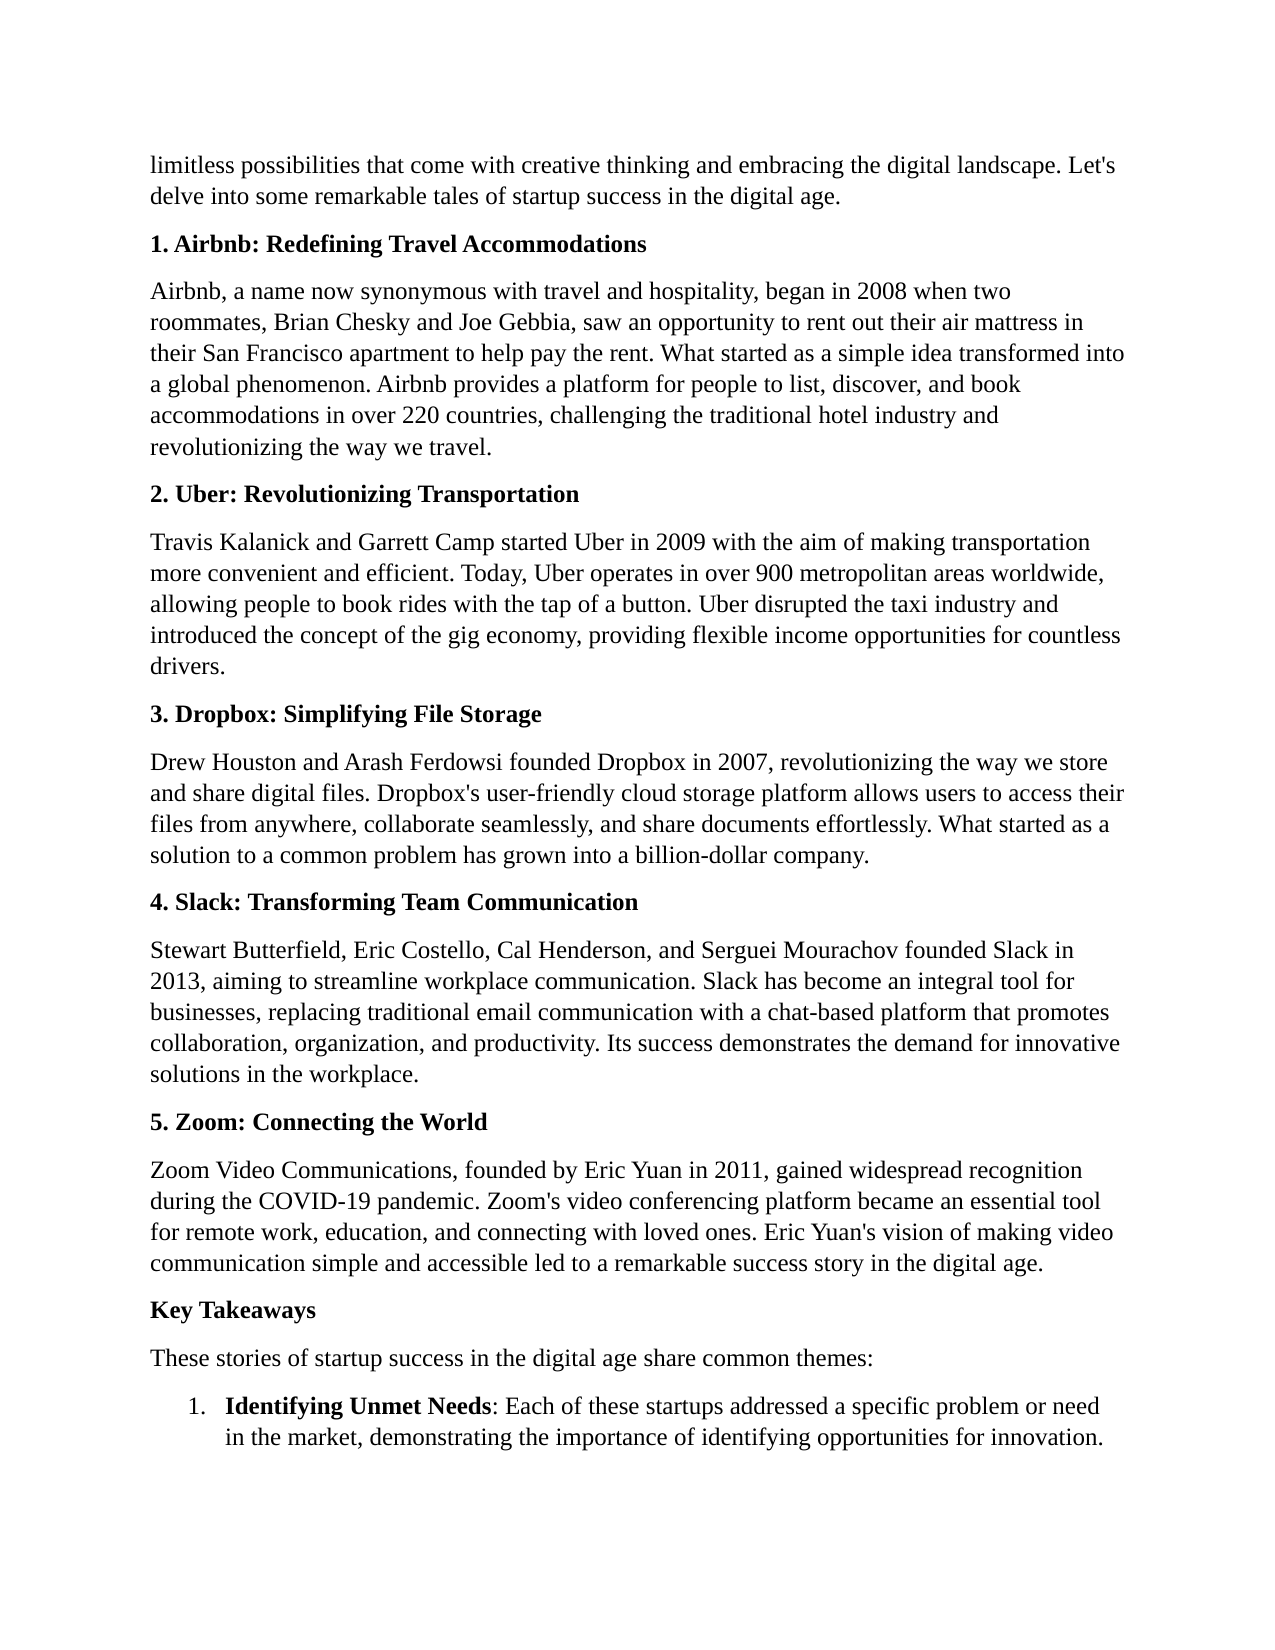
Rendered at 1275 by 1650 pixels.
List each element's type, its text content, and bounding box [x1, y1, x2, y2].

text 5. Zoom: Connecting the World [150, 1107, 1125, 1136]
text 2. Uber: Revolutionizing Transportation [150, 479, 1125, 508]
text 1. Airbnb: Redefining Travel Accommodations [150, 229, 1125, 257]
text Zoom Video Communications, founded by Eric Yuan in 2011, gained widespread recognition during the COVID-19 pandemic. Zoom's video conferencing platform became an essential tool for remote work, education, and connecting with loved ones. Eric Yuan's vision of making video communication simple and accessible led to a remarkable success story in the digital age. [150, 1155, 1125, 1277]
text Stewart Butterfield, Eric Costello, Cal Henderson, and Serguei Mourachov founded Slack in 2013, aiming to streamline workplace communication. Slack has become an integral tool for businesses, replacing traditional email communication with a chat-based platform that promotes collaboration, organization, and productivity. Its success demonstrates the demand for innovative solutions in the workplace. [150, 935, 1125, 1088]
text Key Takeaways [150, 1296, 1125, 1324]
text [150, 150, 1125, 210]
text 3. Dropbox: Simplifying File Storage [150, 699, 1125, 728]
list Identifying Unmet Needs: Each of these startups addressed a specific problem or need in the market, demonstrating the importance of identifying opportunities for innovation. [187, 1391, 1125, 1451]
text These stories of startup success in the digital age share common themes: [150, 1343, 1125, 1372]
text 4. Slack: Transforming Team Communication [150, 887, 1125, 916]
text Airbnb, a name now synonymous with travel and hospitality, began in 2008 when two roommates, Brian Chesky and Joe Gebbia, saw an opportunity to rent out their air mattress in their San Francisco apartment to help pay the rent. What started as a simple idea transformed into a global phenomenon. Airbnb provides a platform for people to list, discover, and book accommodations in over 220 countries, challenging the traditional hotel industry and revolutionizing the way we travel. [150, 276, 1125, 460]
text Drew Houston and Arash Ferdowsi founded Dropbox in 2007, revolutionizing the way we store and share digital files. Dropbox's user-friendly cloud storage platform allows users to access their files from anywhere, collaborate seamlessly, and share documents effortlessly. What started as a solution to a common problem has grown into a billion-dollar company. [150, 747, 1125, 868]
text Travis Kalanick and Garrett Camp started Uber in 2009 with the aim of making transportation more convenient and efficient. Today, Uber operates in over 900 metropolitan areas worldwide, allowing people to book rides with the tap of a button. Uber disrupted the taxi industry and introduced the concept of the gig economy, providing flexible income opportunities for countless drivers. [150, 527, 1125, 680]
